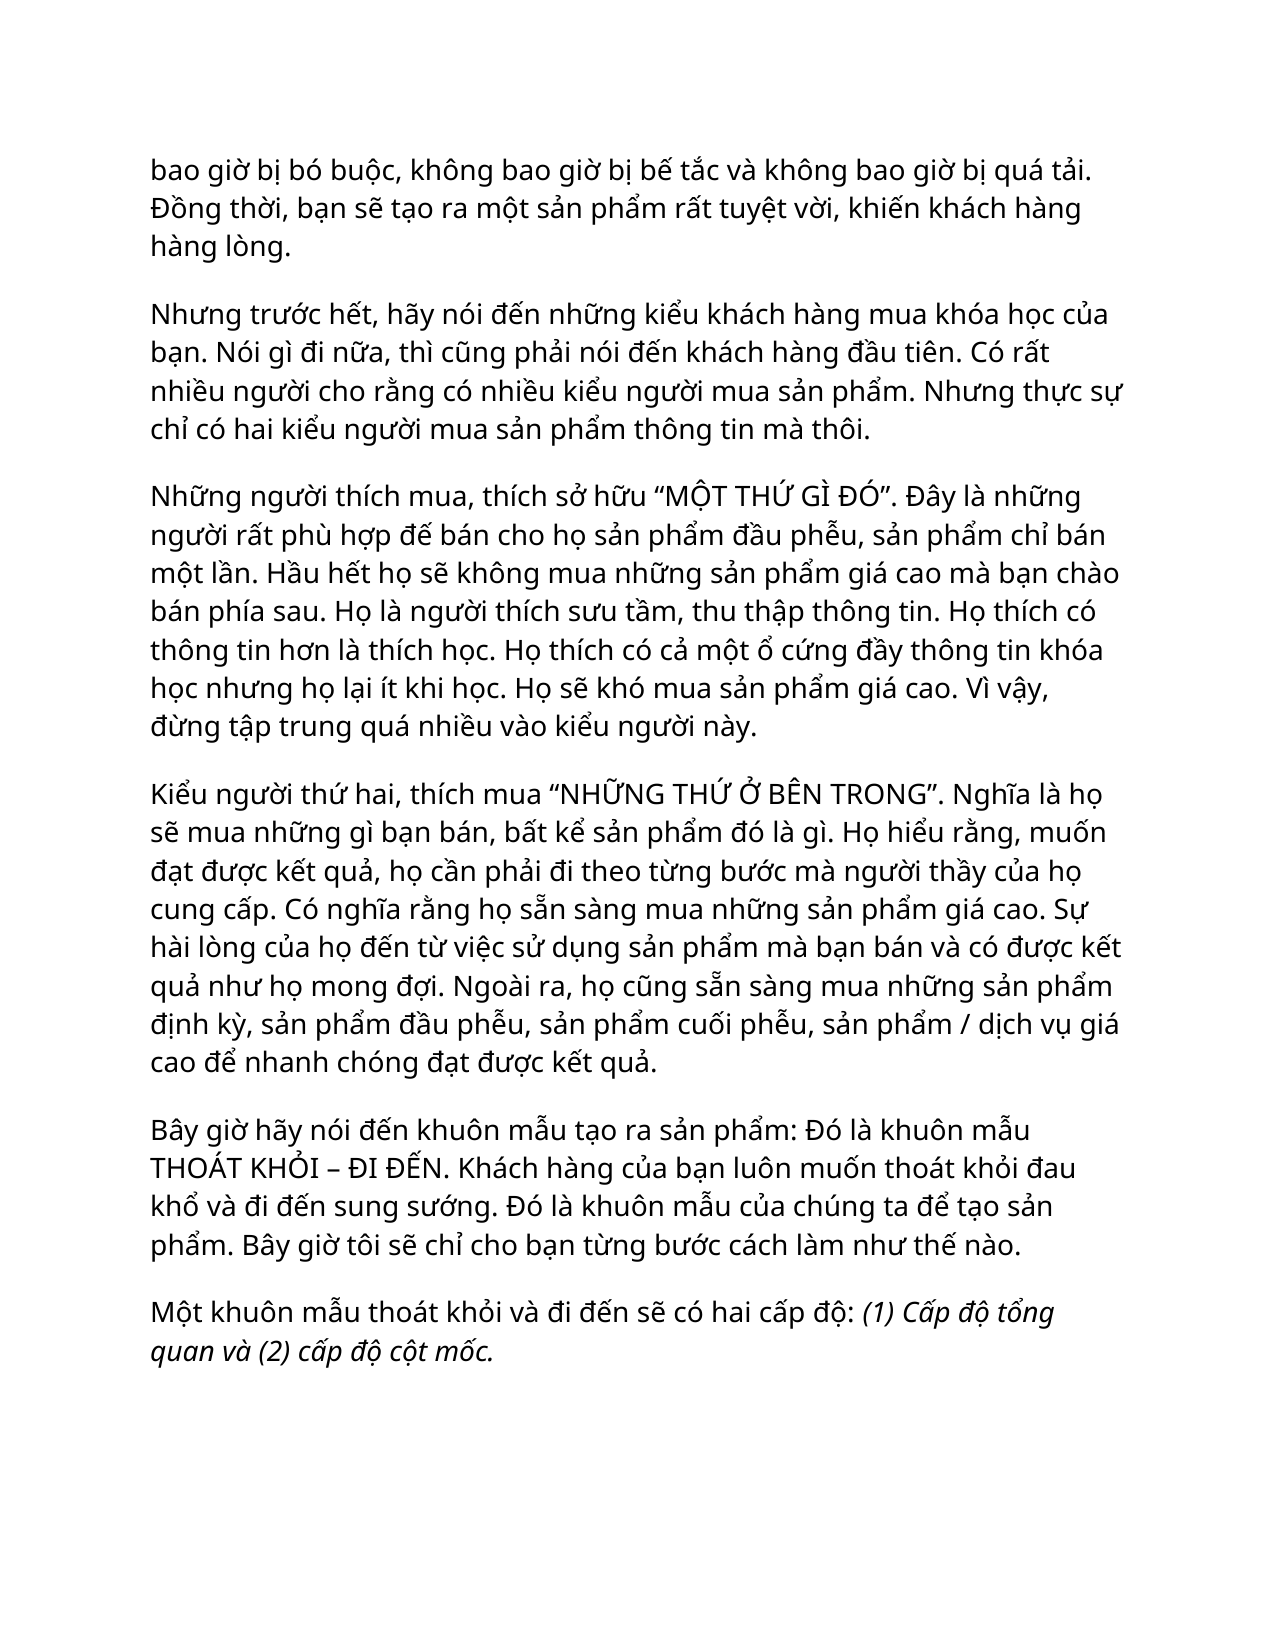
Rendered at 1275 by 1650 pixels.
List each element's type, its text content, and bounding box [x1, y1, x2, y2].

text Một khuôn mẫu thoát khỏi và đi đến sẽ có hai cấp độ: (1) Cấp độ tổng quan và (2) cấp độ cột mốc. [150, 1292, 1125, 1369]
text Bây giờ hãy nói đến khuôn mẫu tạo ra sản phẩm: Đó là khuôn mẫu THOÁT KHỎI – ĐI ĐẾN. Khách hàng của bạn luôn muốn thoát khỏi đau khổ và đi đến sung sướng. Đó là khuôn mẫu của chúng ta để tạo sản phẩm. Bây giờ tôi sẽ chỉ cho bạn từng bước cách làm như thế nào. [150, 1110, 1125, 1263]
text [150, 150, 1125, 265]
text Những người thích mua, thích sở hữu “MỘT THỨ GÌ ĐÓ”. Đây là những người rất phù hợp đế bán cho họ sản phẩm đầu phễu, sản phẩm chỉ bán một lần. Hầu hết họ sẽ không mua những sản phẩm giá cao mà bạn chào bán phía sau. Họ là người thích sưu tầm, thu thập thông tin. Họ thích có thông tin hơn là thích học. Họ thích có cả một ổ cứng đầy thông tin khóa học nhưng họ lại ít khi học. Họ sẽ khó mua sản phẩm giá cao. Vì vậy, đừng tập trung quá nhiều vào kiểu người này. [150, 477, 1125, 745]
text Nhưng trước hết, hãy nói đến những kiểu khách hàng mua khóa học của bạn. Nói gì đi nữa, thì cũng phải nói đến khách hàng đầu tiên. Có rất nhiều người cho rằng có nhiều kiểu người mua sản phẩm. Nhưng thực sự chỉ có hai kiểu người mua sản phẩm thông tin mà thôi. [150, 294, 1125, 447]
text Kiểu người thứ hai, thích mua “NHỮNG THỨ Ở BÊN TRONG”. Nghĩa là họ sẽ mua những gì bạn bán, bất kể sản phẩm đó là gì. Họ hiểu rằng, muốn đạt được kết quả, họ cần phải đi theo từng bước mà người thầy của họ cung cấp. Có nghĩa rằng họ sẵn sàng mua những sản phẩm giá cao. Sự hài lòng của họ đến từ việc sử dụng sản phẩm mà bạn bán và có được kết quả như họ mong đợi. Ngoài ra, họ cũng sẵn sàng mua những sản phẩm định kỳ, sản phẩm đầu phễu, sản phẩm cuối phễu, sản phẩm / dịch vụ giá cao để nhanh chóng đạt được kết quả. [150, 774, 1125, 1081]
